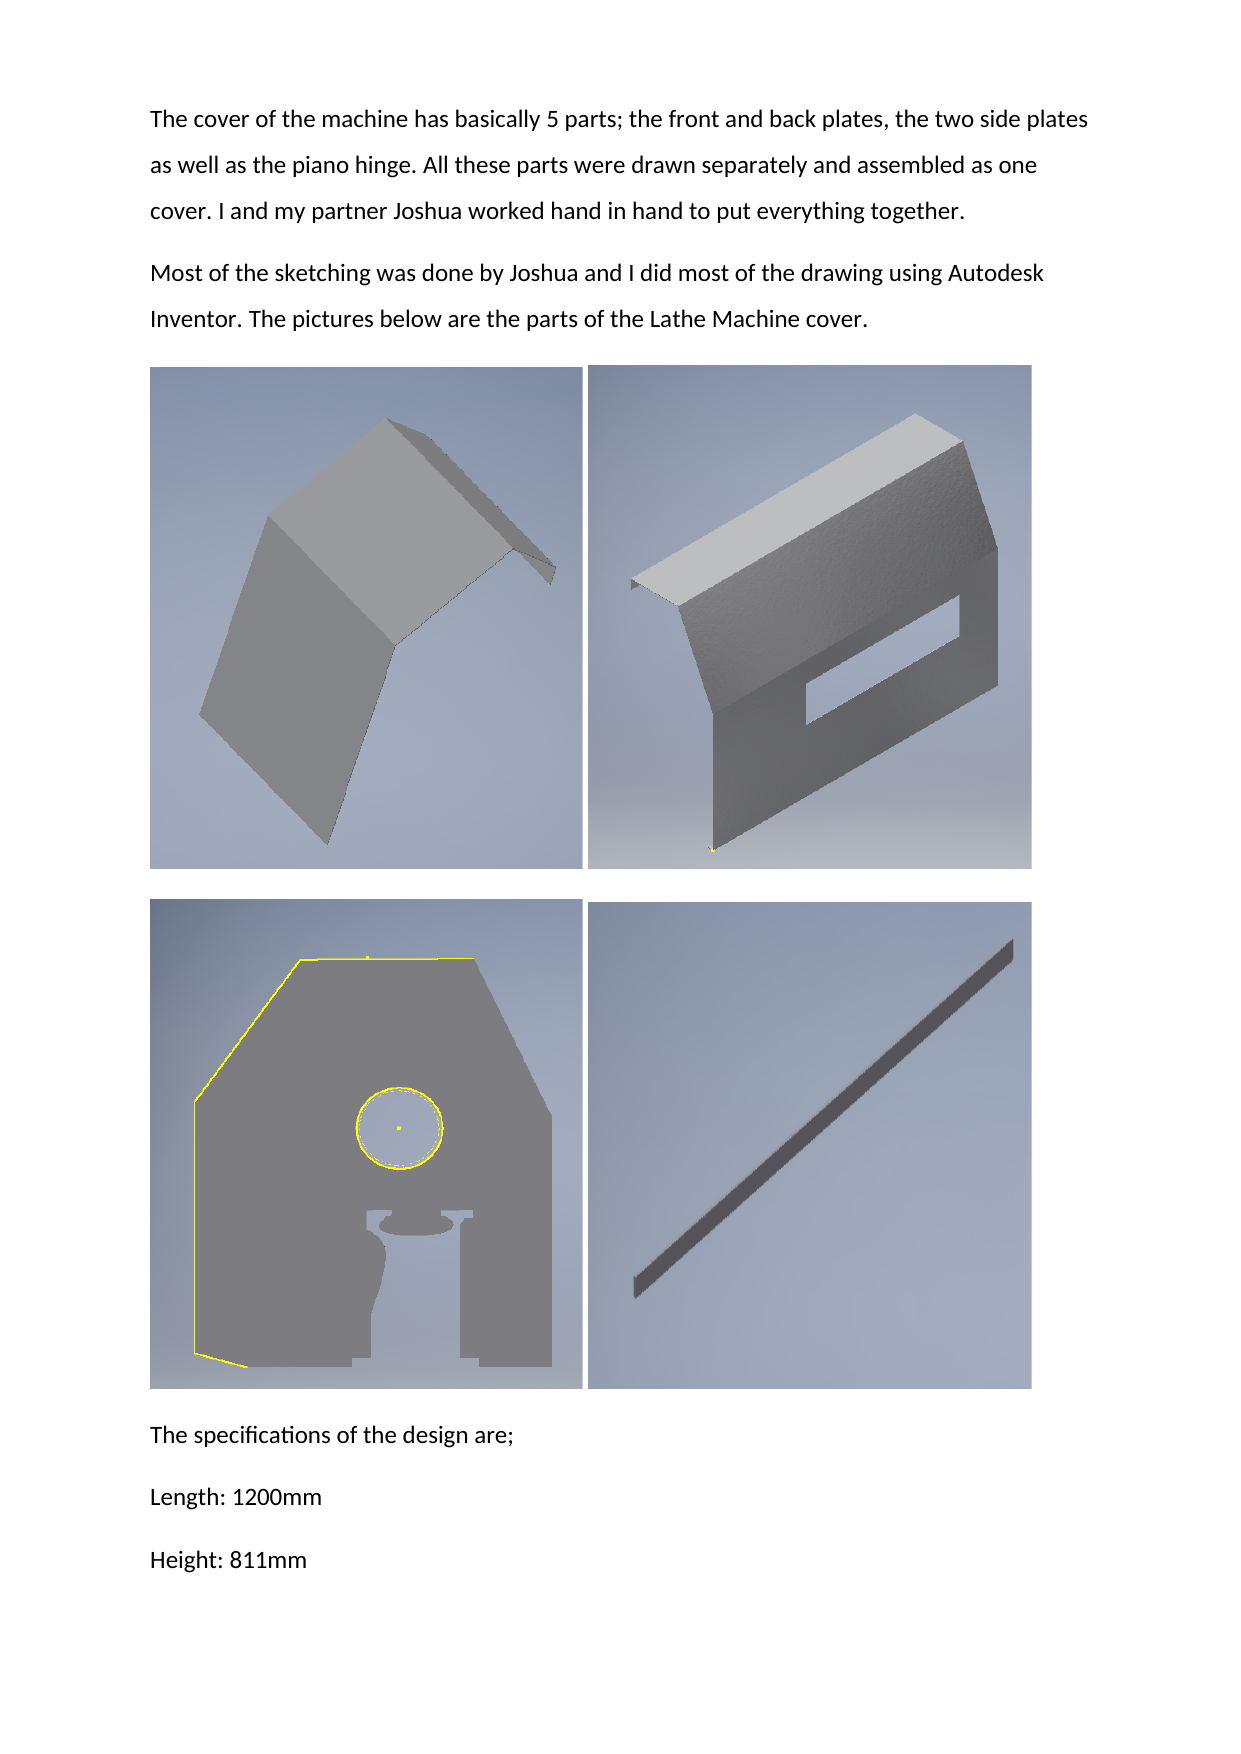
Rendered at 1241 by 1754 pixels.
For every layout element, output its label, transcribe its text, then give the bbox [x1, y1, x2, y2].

text The specifications of the design are; [150, 1419, 1090, 1449]
text Length: 1200mm [150, 1481, 1090, 1512]
text Height: 811mm [150, 1544, 1090, 1574]
text The cover of the machine has basically 5 parts; the front and back plates, the two side plates as well as the piano hinge. All these parts were drawn separately and assembled as one cover. I and my partner Joshua worked hand in hand to put everything together. [150, 103, 1090, 225]
picture [150, 899, 583, 1389]
picture [588, 902, 1032, 1389]
picture [588, 365, 1032, 869]
text Most of the sketching was done by Joshua and I did most of the drawing using Autodesk Inventor. The pictures below are the parts of the Lathe Machine cover. [150, 257, 1090, 333]
picture [150, 367, 583, 869]
